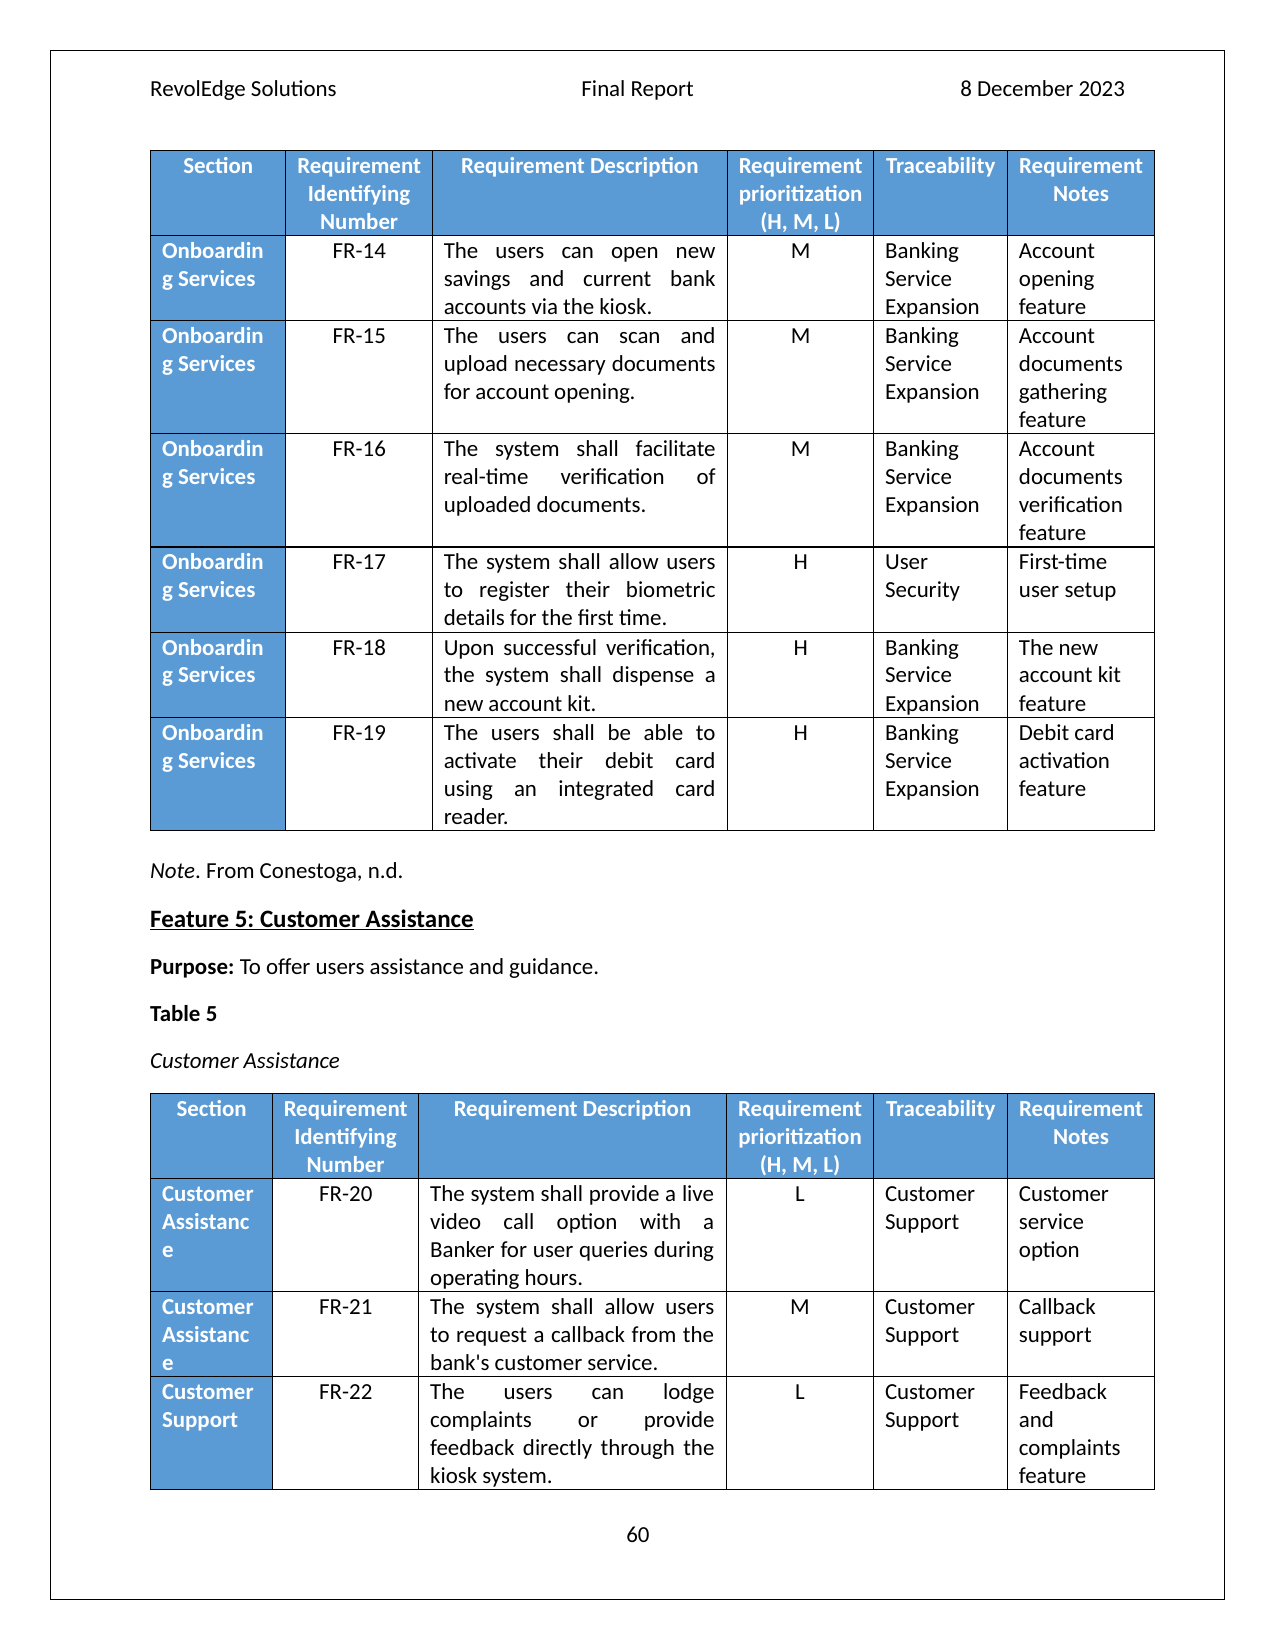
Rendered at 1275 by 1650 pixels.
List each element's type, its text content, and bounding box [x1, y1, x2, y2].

table_cell FR-18 [286, 633, 432, 717]
table_cell Onboarding Services [151, 718, 285, 830]
table_cell Onboarding Services [151, 236, 285, 320]
text Feature 5: Customer Assistance [150, 903, 1125, 933]
table_cell L [727, 1179, 873, 1291]
table_header Section [151, 1094, 272, 1178]
table_cell Callback support [1008, 1292, 1154, 1376]
text Purpose: To offer users assistance and guidance. [150, 952, 1125, 980]
table_cell H [728, 718, 873, 830]
table_cell FR-21 [273, 1292, 418, 1376]
table_cell Customer Assistance [151, 1179, 272, 1291]
table_cell Onboarding Services [151, 548, 285, 632]
table_cell M [727, 1292, 873, 1376]
table_cell Onboarding Services [151, 633, 285, 717]
table_cell Account documents gathering feature [1008, 321, 1154, 433]
table_cell The users can lodge complaints or provide feedback directly through the kiosk system. [419, 1377, 726, 1489]
table_header Requirement Notes [1008, 151, 1154, 235]
table_cell The new account kit feature [1008, 633, 1154, 717]
table_header Traceability [874, 151, 1007, 235]
table_header Requirement Identifying Number [273, 1094, 418, 1178]
table_cell Customer Assistance [151, 1292, 272, 1376]
table_cell Customer service option [1008, 1179, 1154, 1291]
text Table 5 [150, 999, 1125, 1027]
table_cell FR-14 [286, 236, 432, 320]
table_cell The system shall facilitate real-time verification of uploaded documents. [433, 434, 727, 546]
table_header Traceability [874, 1094, 1007, 1178]
table_header Requirement Description [433, 151, 727, 235]
table_cell User Security [874, 548, 1007, 632]
table_header Requirement prioritization (H, M, L) [727, 1094, 873, 1178]
table_header Requirement Notes [1008, 1094, 1154, 1178]
table_cell The users shall be able to activate their debit card using an integrated card reader. [433, 718, 727, 830]
table_cell L [727, 1377, 873, 1489]
table_cell The system shall provide a live video call option with a Banker for user queries during operating hours. [419, 1179, 726, 1291]
table_cell FR-15 [286, 321, 432, 433]
table_cell Customer Support [874, 1179, 1007, 1291]
table_cell FR-17 [286, 548, 432, 632]
table_cell M [728, 434, 873, 546]
table_cell The users can open new savings and current bank accounts via the kiosk. [433, 236, 727, 320]
table_cell H [728, 633, 873, 717]
table_cell Banking Service Expansion [874, 434, 1007, 546]
table_cell H [728, 548, 873, 632]
table_cell FR-16 [286, 434, 432, 546]
table_cell The users can scan and upload necessary documents for account opening. [433, 321, 727, 433]
table_cell The system shall allow users to request a callback from the bank's customer service. [419, 1292, 726, 1376]
table_cell Onboarding Services [151, 321, 285, 433]
table_cell Debit card activation feature [1008, 718, 1154, 830]
table_cell Customer Support [874, 1292, 1007, 1376]
table_cell Onboarding Services [151, 434, 285, 546]
table_cell Upon successful verification, the system shall dispense a new account kit. [433, 633, 727, 717]
table_cell Banking Service Expansion [874, 321, 1007, 433]
table_cell Account documents verification feature [1008, 434, 1154, 546]
text Customer Assistance [150, 1046, 1125, 1074]
table_cell Feedback and complaints feature [1008, 1377, 1154, 1489]
table_header Requirement Identifying Number [286, 151, 432, 235]
table_header Section [151, 151, 285, 235]
table_cell FR-22 [273, 1377, 418, 1489]
table_cell Banking Service Expansion [874, 633, 1007, 717]
table_cell Banking Service Expansion [874, 236, 1007, 320]
table_header Requirement prioritization (H, M, L) [728, 151, 873, 235]
text Note. From Conestoga, n.d. [150, 856, 1125, 884]
table_cell First-time user setup [1008, 548, 1154, 632]
table_cell Account opening feature [1008, 236, 1154, 320]
table_cell Customer Support [151, 1377, 272, 1489]
table_cell FR-20 [273, 1179, 418, 1291]
table_cell M [728, 236, 873, 320]
table_header Requirement Description [419, 1094, 726, 1178]
table_cell M [728, 321, 873, 433]
table_cell The system shall allow users to register their biometric details for the first time. [433, 548, 727, 632]
table_cell Banking Service Expansion [874, 718, 1007, 830]
table_cell FR-19 [286, 718, 432, 830]
table_cell Customer Support [874, 1377, 1007, 1489]
